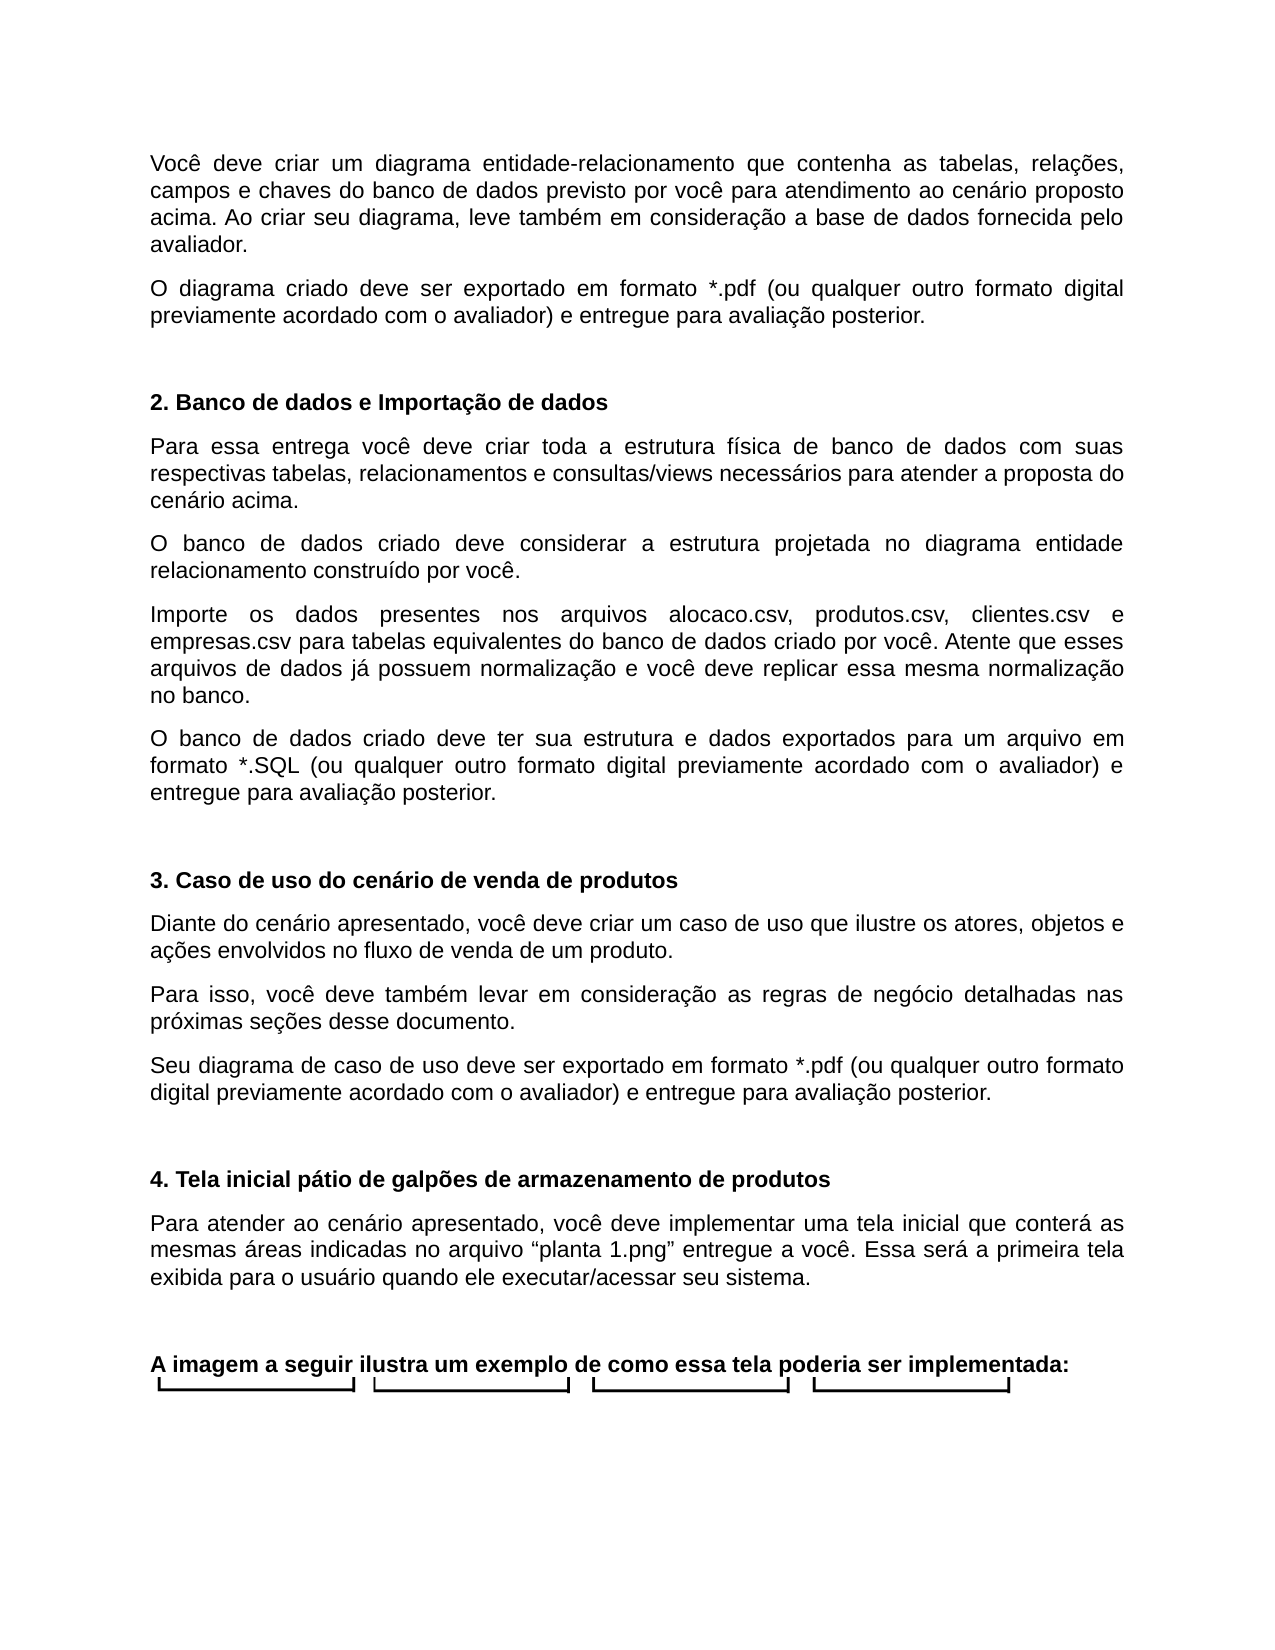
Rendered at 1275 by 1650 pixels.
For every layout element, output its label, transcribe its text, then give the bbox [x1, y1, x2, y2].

text Para atender ao cenário apresentado, você deve implementar uma tela inicial que conterá as mesmas áreas indicadas no arquivo “planta 1.png” entregue a você. Essa será a primeira tela exibida para o usuário quando ele executar/acessar seu sistema. [150, 1209, 1125, 1290]
text O banco de dados criado deve ter sua estrutura e dados exportados para um arquivo em formato *.SQL (ou qualquer outro formato digital previamente acordado com o avaliador) e entregue para avaliação posterior. [150, 725, 1125, 806]
text Diante do cenário apresentado, você deve criar um caso de uso que ilustre os atores, objetos e ações envolvidos no fluxo de venda de um produto. [150, 910, 1125, 964]
text Importe os dados presentes nos arquivos alocaco.csv, produtos.csv, clientes.csv e empresas.csv para tabelas equivalentes do banco de dados criado por você. Atente que esses arquivos de dados já possuem normalização e você deve replicar essa mesma normalização no banco. [150, 601, 1125, 709]
text O diagrama criado deve ser exportado em formato *.pdf (ou qualquer outro formato digital previamente acordado com o avaliador) e entregue para avaliação posterior. [150, 274, 1125, 328]
text A imagem a seguir ilustra um exemplo de como essa tela poderia ser implementada: [150, 1351, 1125, 1378]
text 4. Tela inicial pátio de galpões de armazenamento de produtos [150, 1166, 1125, 1193]
text Seu diagrama de caso de uso deve ser exportado em formato *.pdf (ou qualquer outro formato digital previamente acordado com o avaliador) e entregue para avaliação posterior. [150, 1051, 1125, 1105]
text Para isso, você deve também levar em consideração as regras de negócio detalhadas nas próximas seções desse documento. [150, 981, 1125, 1035]
text Para essa entrega você deve criar toda a estrutura física de banco de dados com suas respectivas tabelas, relacionamentos e consultas/views necessários para atender a proposta do cenário acima. [150, 432, 1125, 513]
text Você deve criar um diagrama entidade-relacionamento que contenha as tabelas, relações, campos e chaves do banco de dados previsto por você para atendimento ao cenário proposto acima. Ao criar seu diagrama, leve também em consideração a base de dados fornecida pelo avaliador. [150, 150, 1125, 258]
text O banco de dados criado deve considerar a estrutura projetada no diagrama entidade relacionamento construído por você. [150, 530, 1125, 584]
text 3. Caso de uso do cenário de venda de produtos [150, 867, 1125, 893]
text 2. Banco de dados e Importação de dados [150, 389, 1125, 416]
